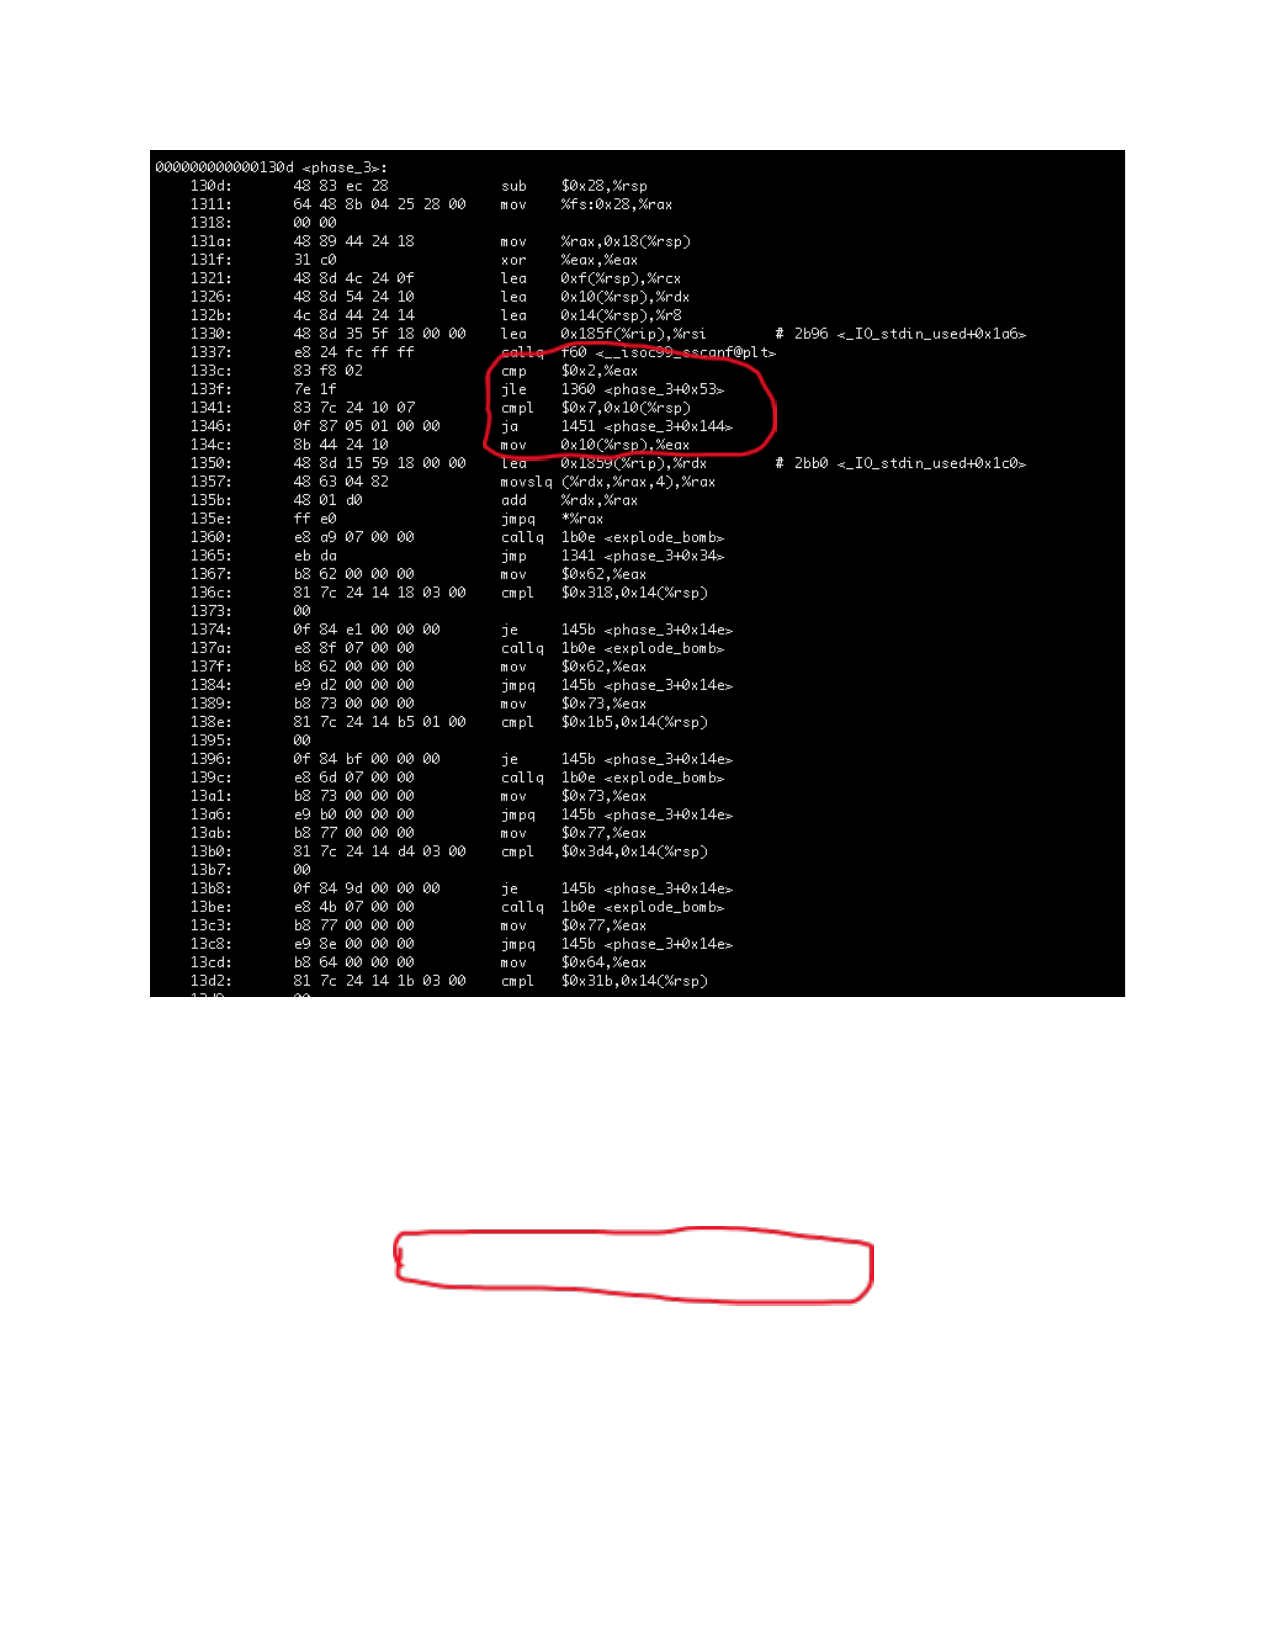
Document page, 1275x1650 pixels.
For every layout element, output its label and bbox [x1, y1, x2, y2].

picture [393, 1226, 874, 1306]
picture [150, 150, 1125, 997]
